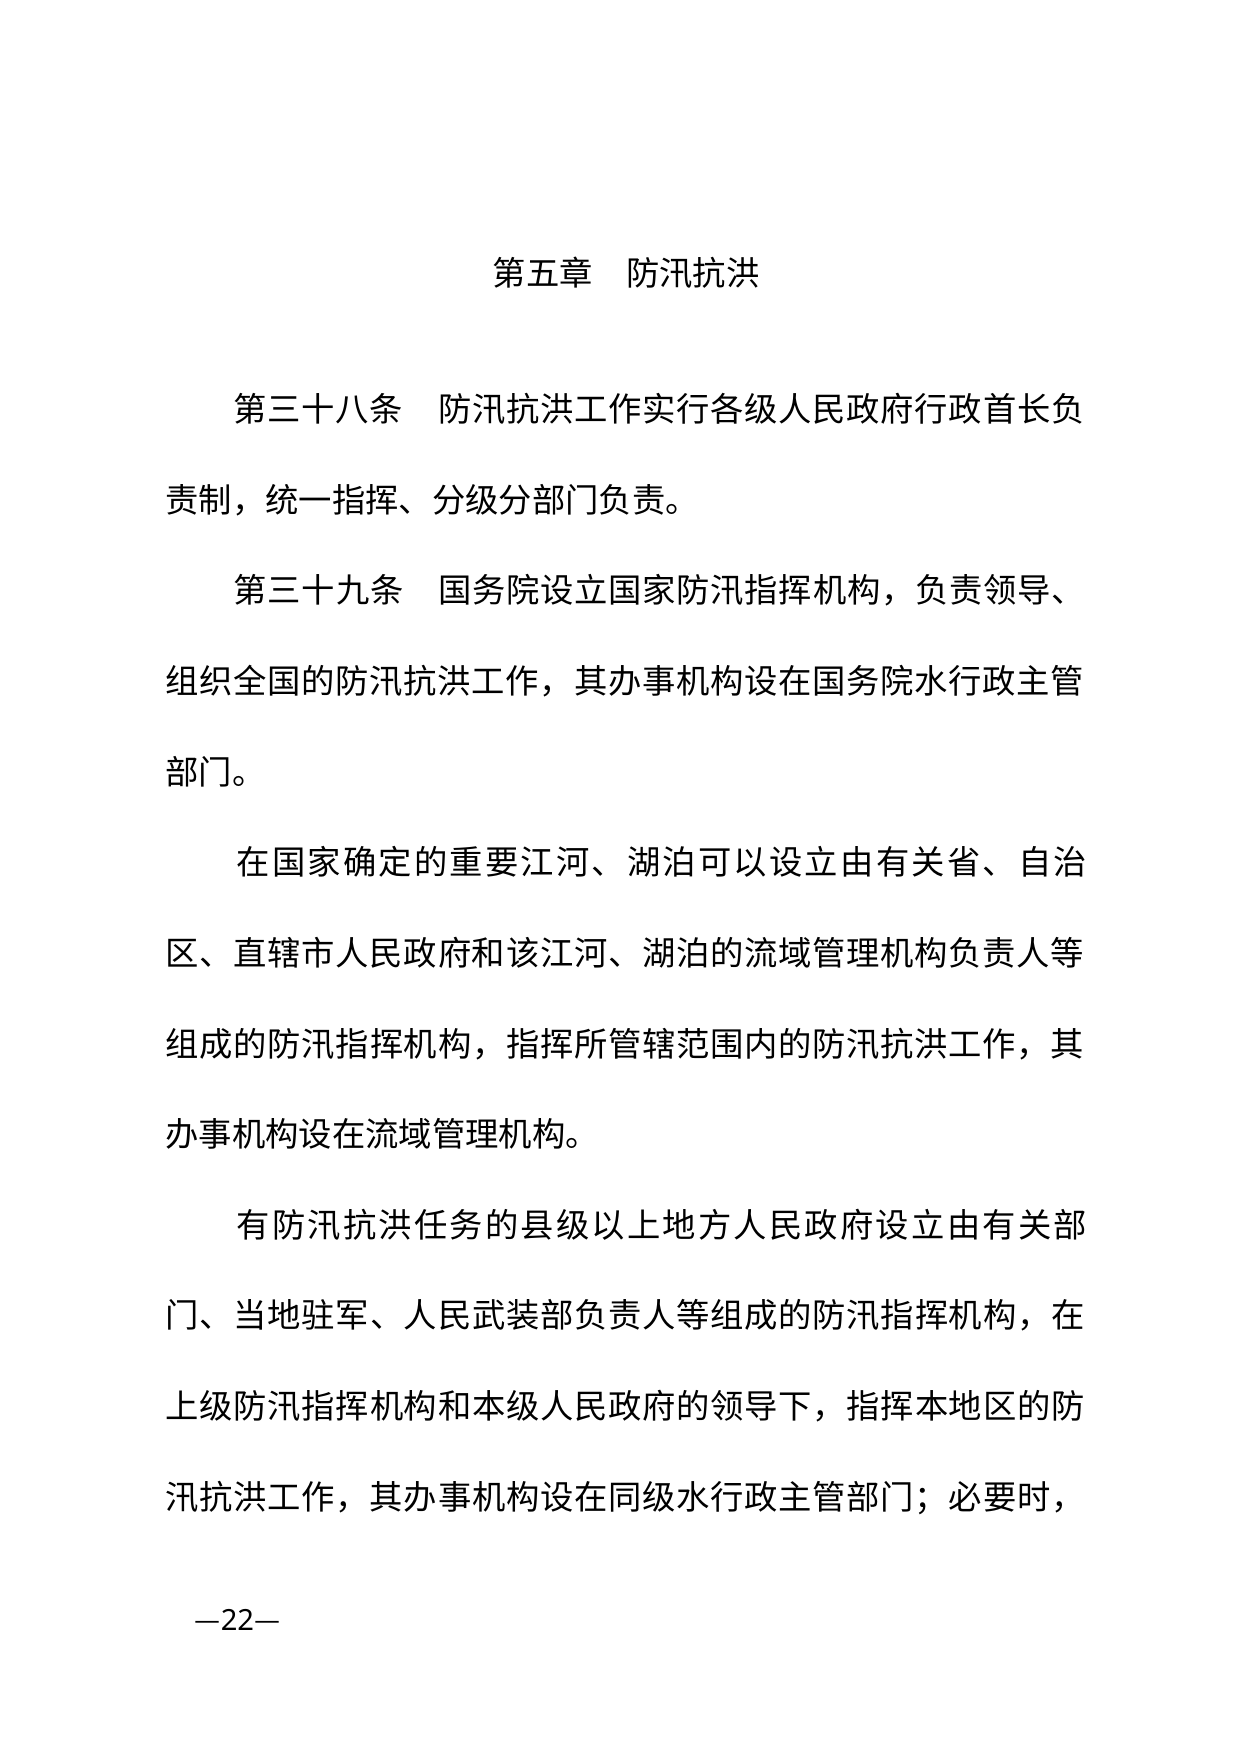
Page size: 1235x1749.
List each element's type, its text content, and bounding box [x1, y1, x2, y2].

text 在国家确定的重要江河、湖泊可以设立由有关省、自治区、直辖市人民政府和该江河、湖泊的流域管理机构负责人等组成的防汛指挥机构，指挥所管辖范围内的防汛抗洪工作，其办事机构设在流域管理机构。 [165, 815, 1087, 1177]
text 第三十八条 防汛抗洪工作实行各级人民政府行政首长负责制，统一指挥、分级分部门负责。 [165, 362, 1087, 543]
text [165, 1177, 1087, 1540]
text 第三十九条 国务院设立国家防汛指挥机构，负责领导、组织全国的防汛抗洪工作，其办事机构设在国务院水行政主管部门。 [165, 543, 1087, 815]
text 第五章 防汛抗洪 [165, 226, 1087, 317]
